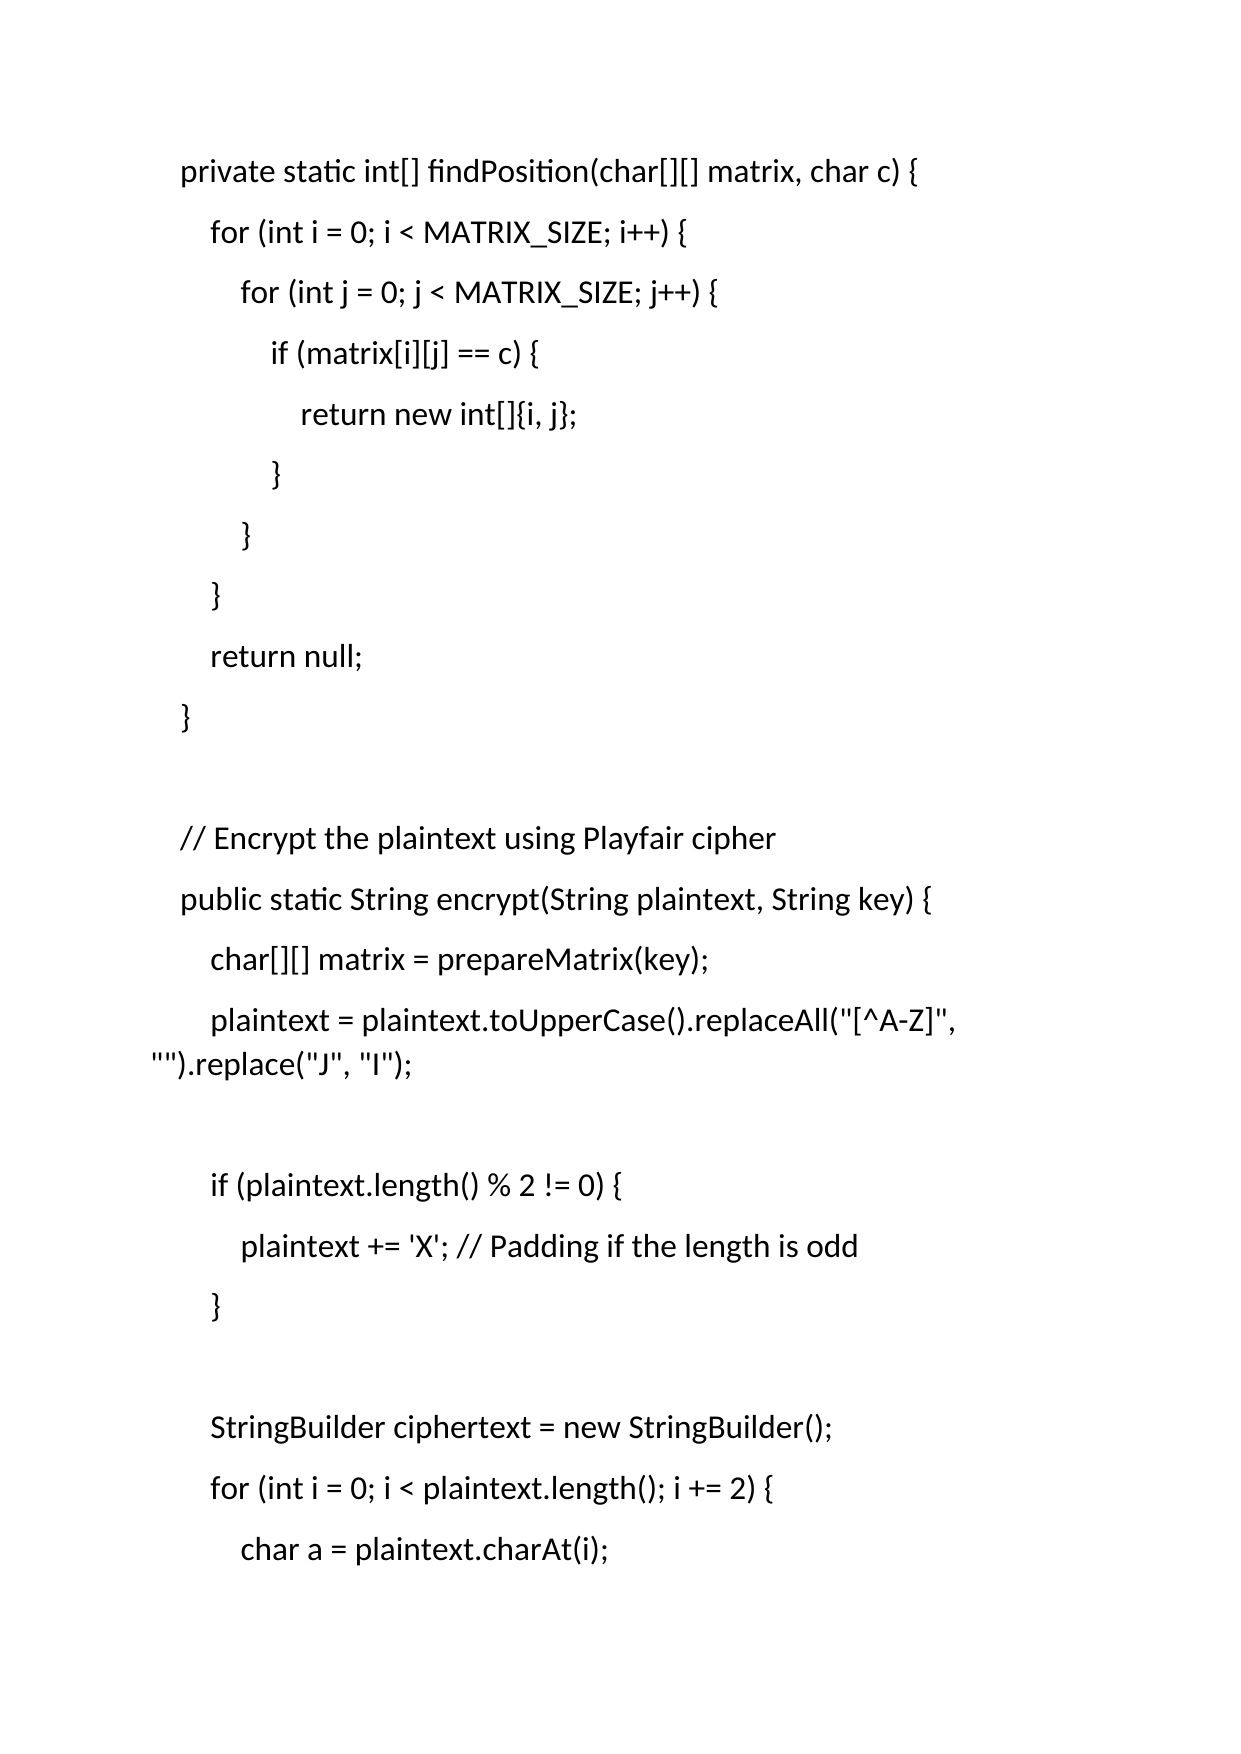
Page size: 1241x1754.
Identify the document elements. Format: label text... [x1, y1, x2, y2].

text for (int i = 0; i < MATRIX_SIZE; i++) { [150, 211, 1090, 251]
text } [150, 1285, 1090, 1326]
text char[][] matrix = prepareMatrix(key); [150, 938, 1090, 979]
text plaintext = plaintext.toUpperCase().replaceAll("[^A-Z]", "").replace("J", "I"); [150, 999, 1090, 1083]
text return new int[]{i, j}; [150, 392, 1090, 433]
text for (int i = 0; i < plaintext.length(); i += 2) { [150, 1467, 1090, 1508]
text return null; [150, 635, 1090, 676]
text } [150, 696, 1090, 736]
text private static int[] findPosition(char[][] matrix, char c) { [150, 150, 1090, 191]
text StringBuilder ciphertext = new StringBuilder(); [150, 1406, 1090, 1447]
text char a = plaintext.charAt(i); [150, 1528, 1090, 1568]
text if (plaintext.length() % 2 != 0) { [150, 1164, 1090, 1205]
text } [150, 514, 1090, 554]
text } [150, 453, 1090, 494]
text for (int j = 0; j < MATRIX_SIZE; j++) { [150, 271, 1090, 312]
text plaintext += 'X'; // Padding if the length is odd [150, 1224, 1090, 1265]
text // Encrypt the plaintext using Playfair cipher [150, 817, 1090, 858]
text } [150, 574, 1090, 615]
text public static String encrypt(String plaintext, String key) { [150, 877, 1090, 918]
text if (matrix[i][j] == c) { [150, 332, 1090, 373]
